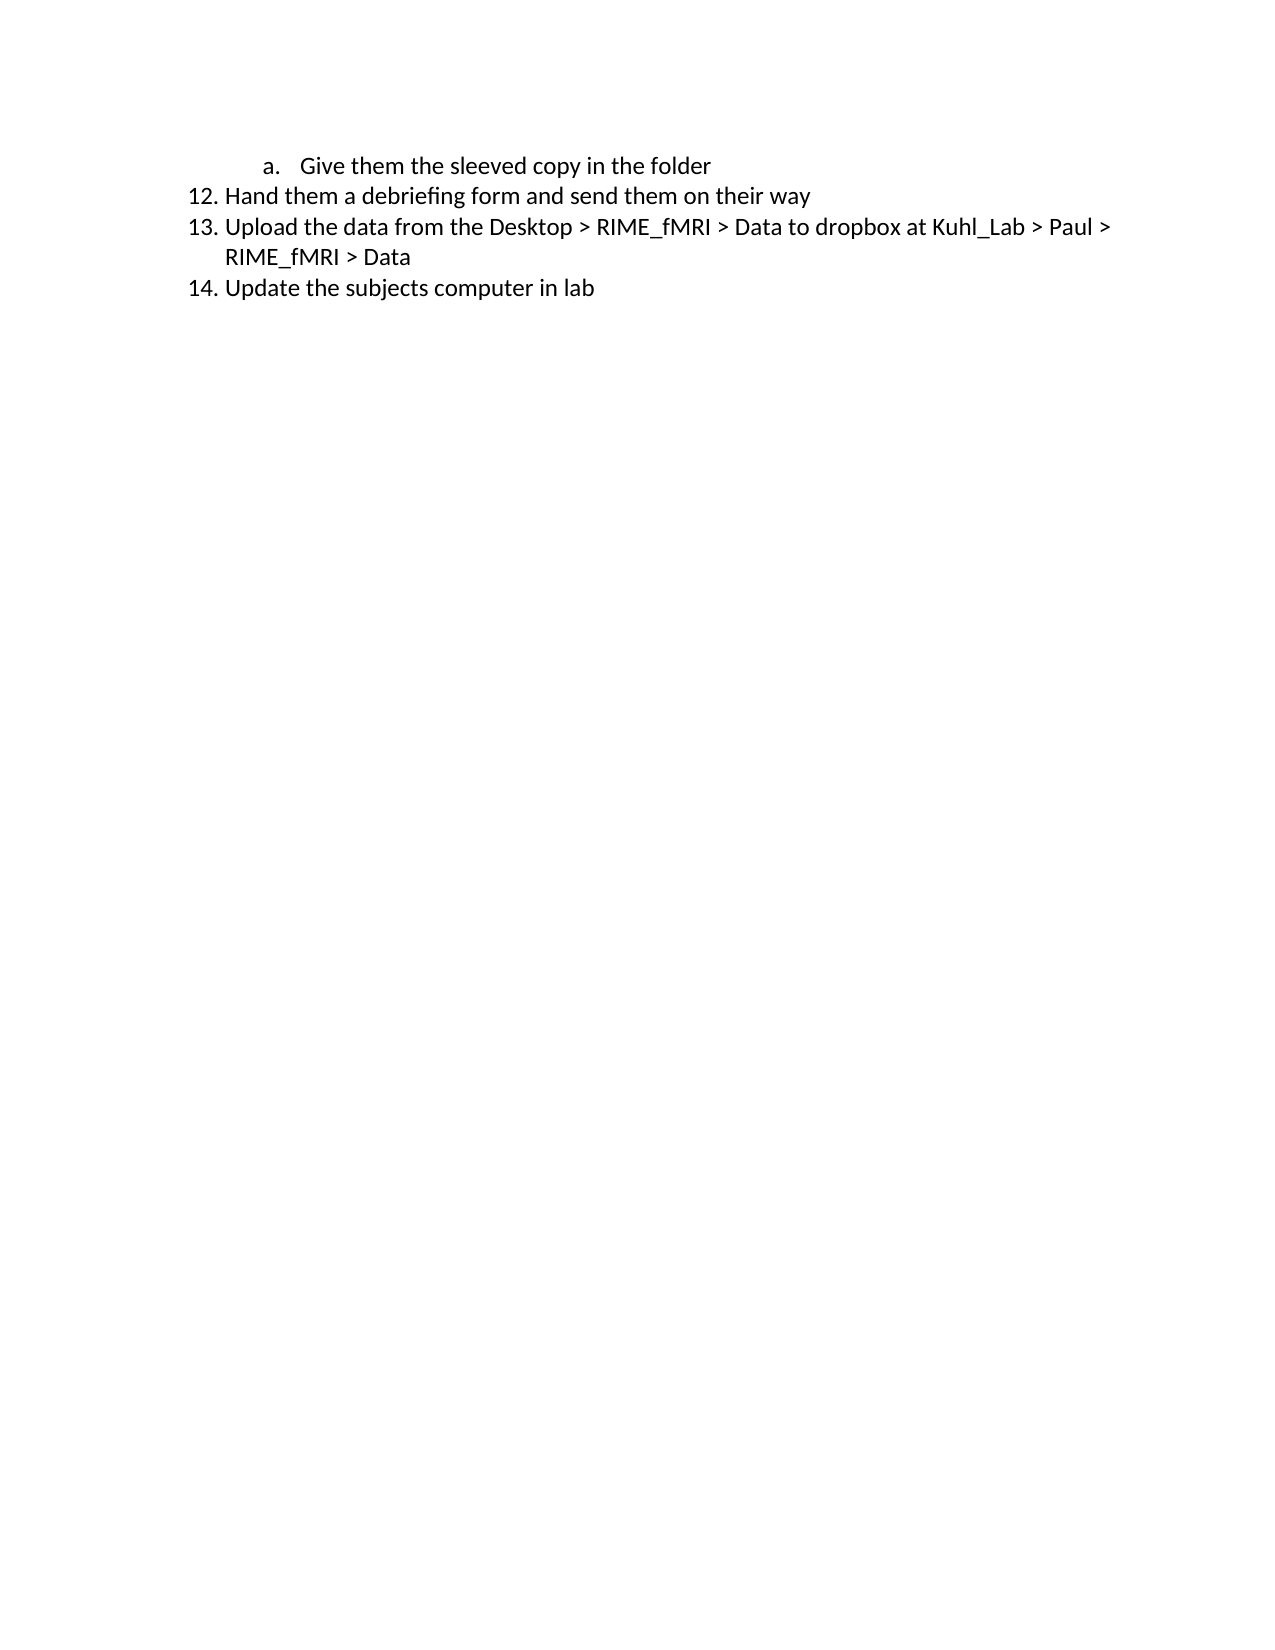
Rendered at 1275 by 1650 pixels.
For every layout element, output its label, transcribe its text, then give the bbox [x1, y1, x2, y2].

list Update the subjects computer in lab [187, 272, 1125, 303]
list Give them the sleeved copy in the folder [262, 150, 1125, 181]
list Hand them a debriefing form and send them on their way [187, 181, 1125, 211]
list Upload the data from the Desktop > RIME_fMRI > Data to dropbox at Kuhl_Lab > Paul > RIME_fMRI > Data [187, 211, 1125, 272]
